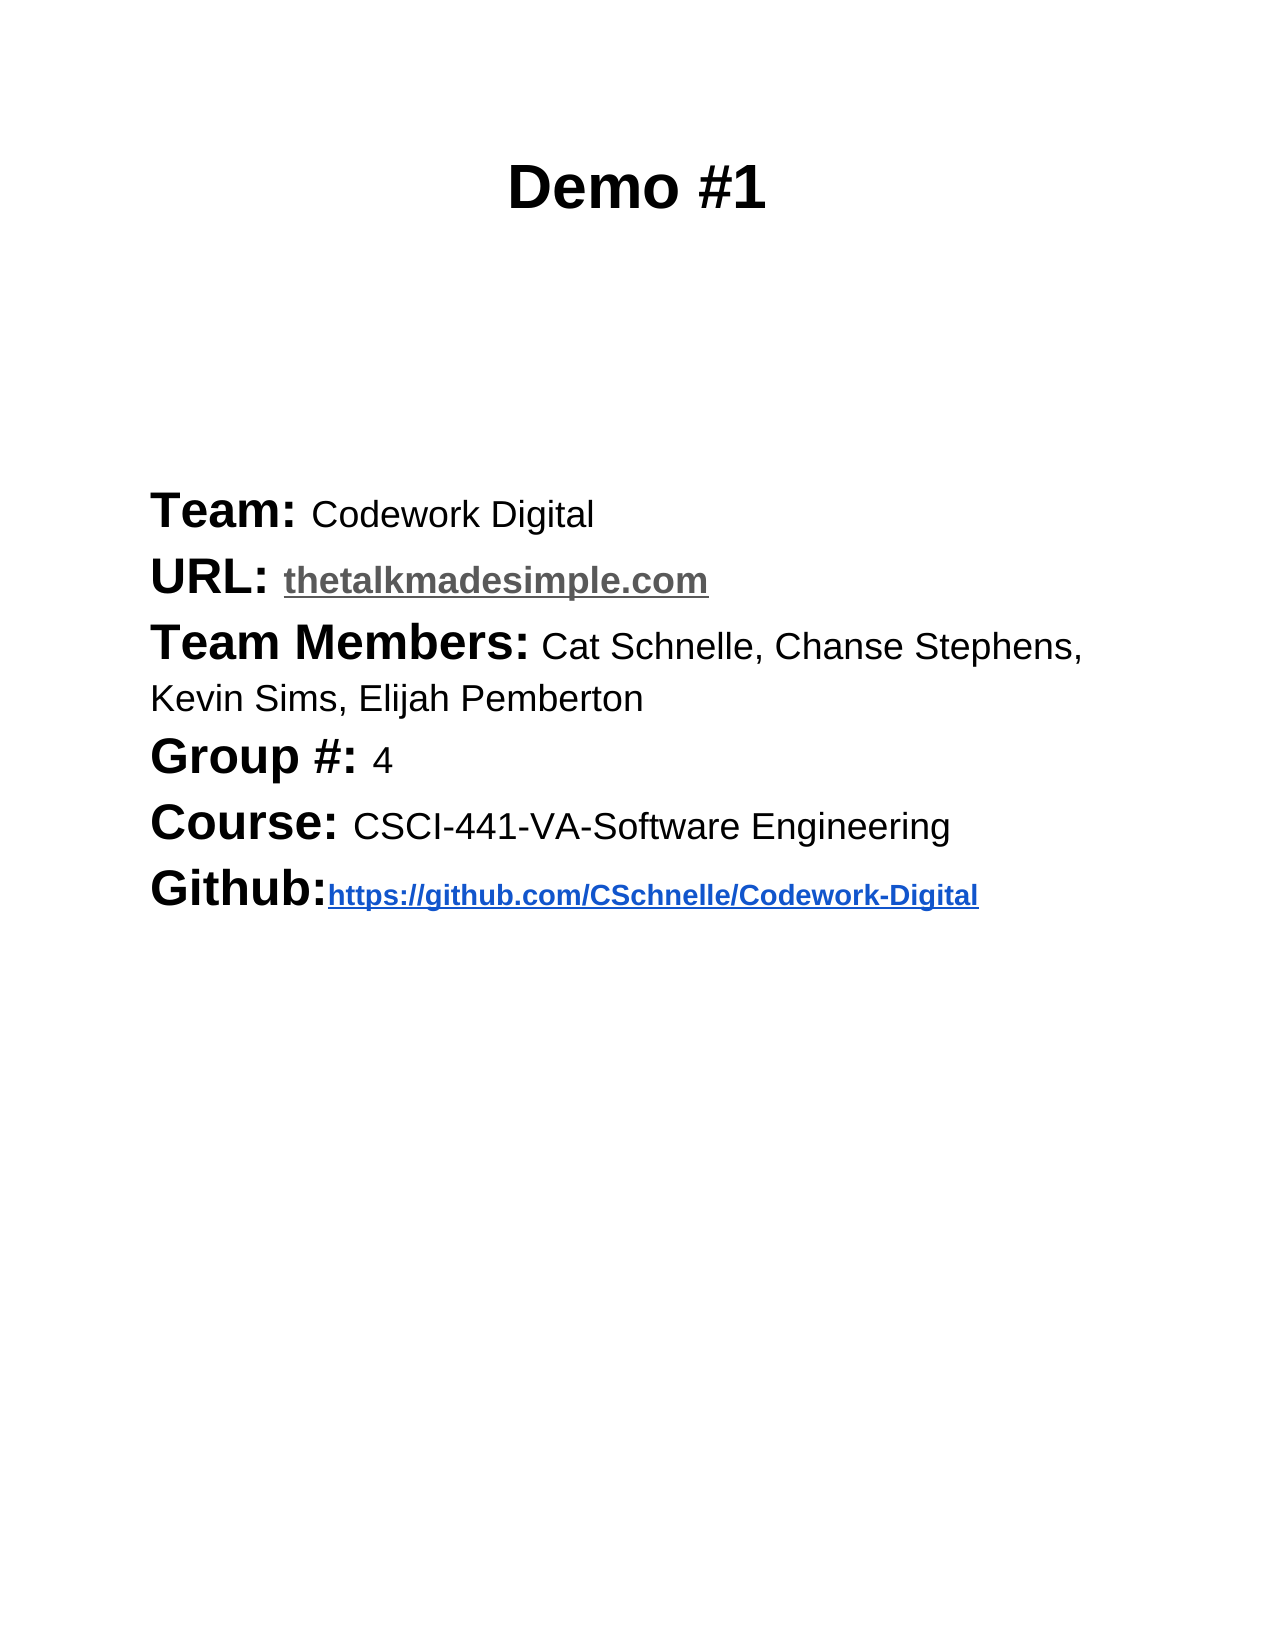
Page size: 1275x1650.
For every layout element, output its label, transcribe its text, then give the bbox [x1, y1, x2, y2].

text Team: Codework Digital [150, 480, 1125, 538]
text URL: thetalkmadesimple.com [150, 546, 1125, 604]
text Course: CSCI-441-VA-Software Engineering [150, 792, 1125, 849]
text Group #: 4 [150, 726, 1125, 783]
text Demo #1 [150, 150, 1125, 222]
text Team Members: Cat Schnelle, Chanse Stephens, Kevin Sims, Elijah Pemberton [150, 612, 1125, 719]
text Github:https://github.com/CSchnelle/Codework-Digital [150, 858, 1125, 916]
